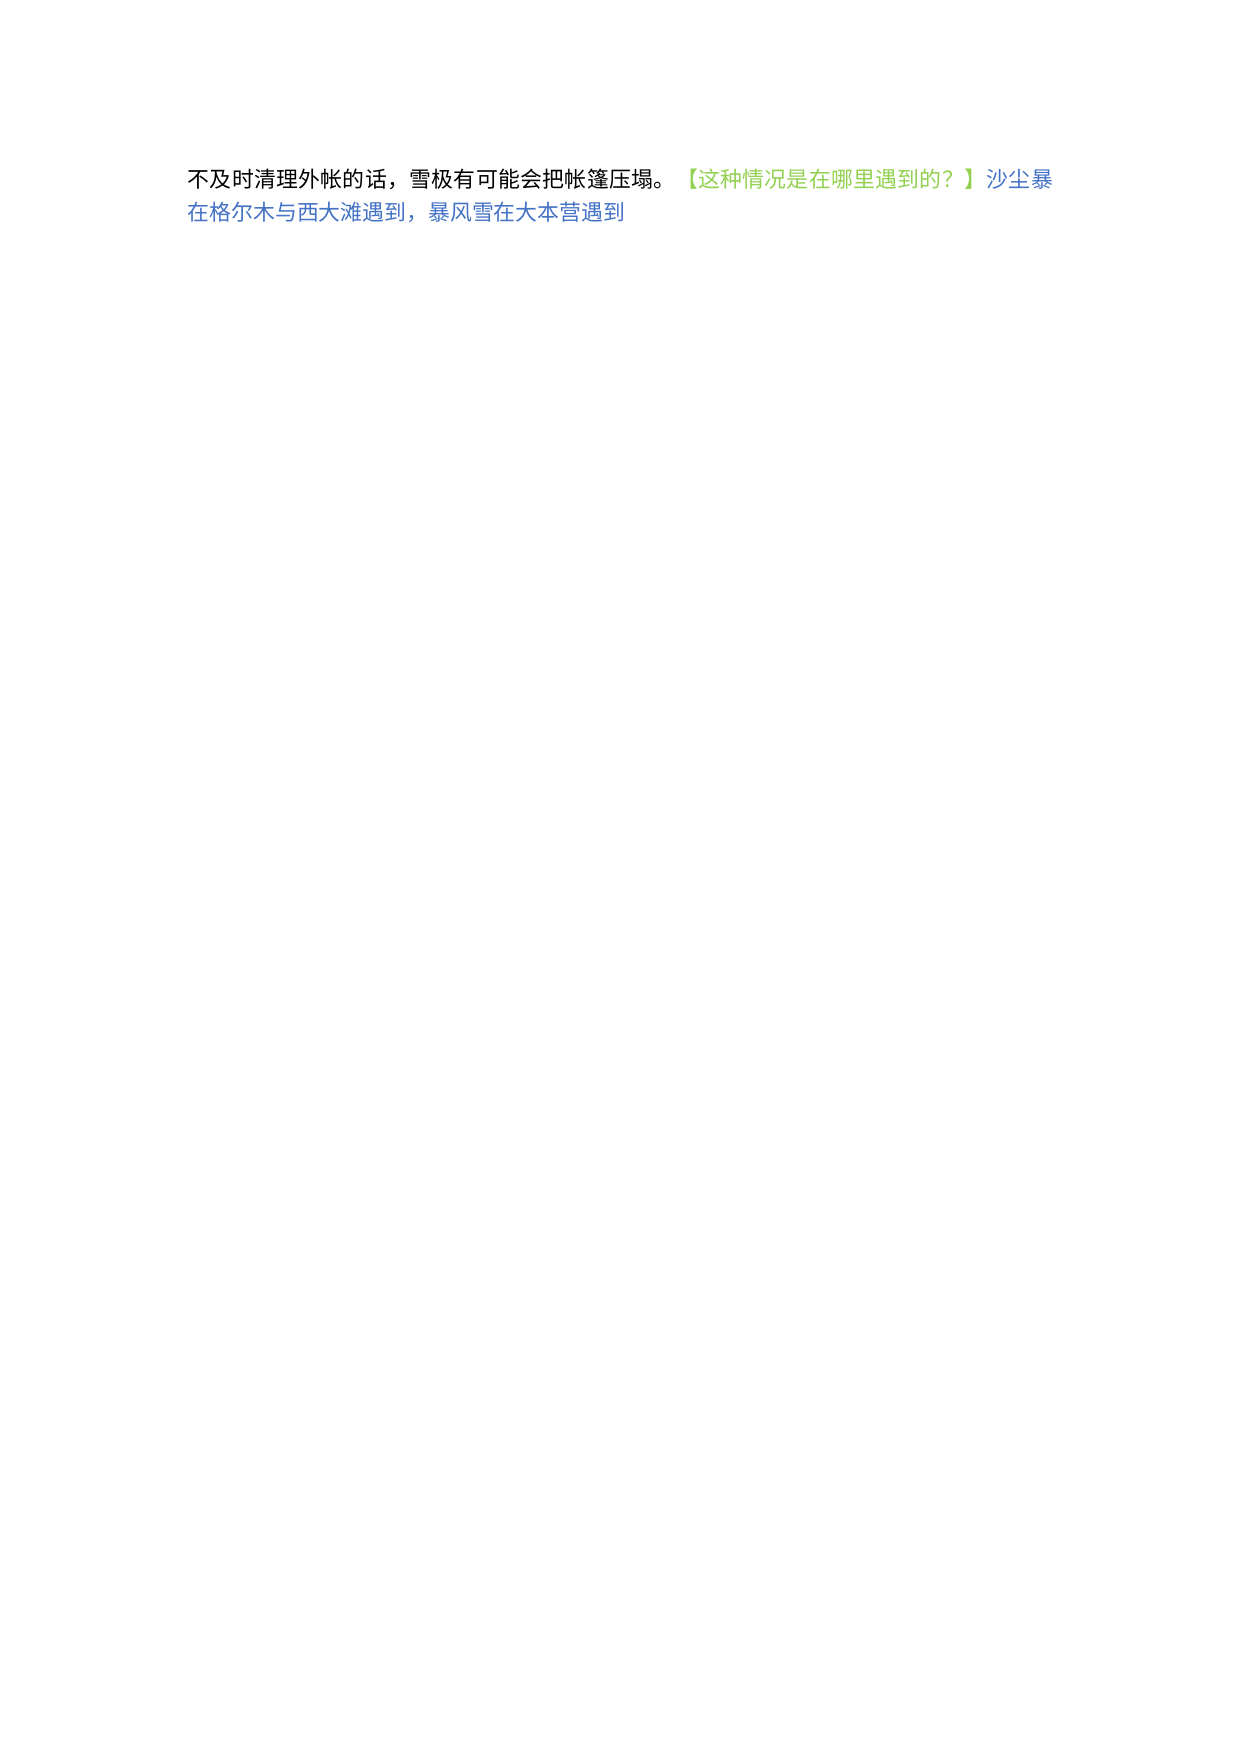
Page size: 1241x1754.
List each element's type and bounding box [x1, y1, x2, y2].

text [187, 162, 1053, 227]
